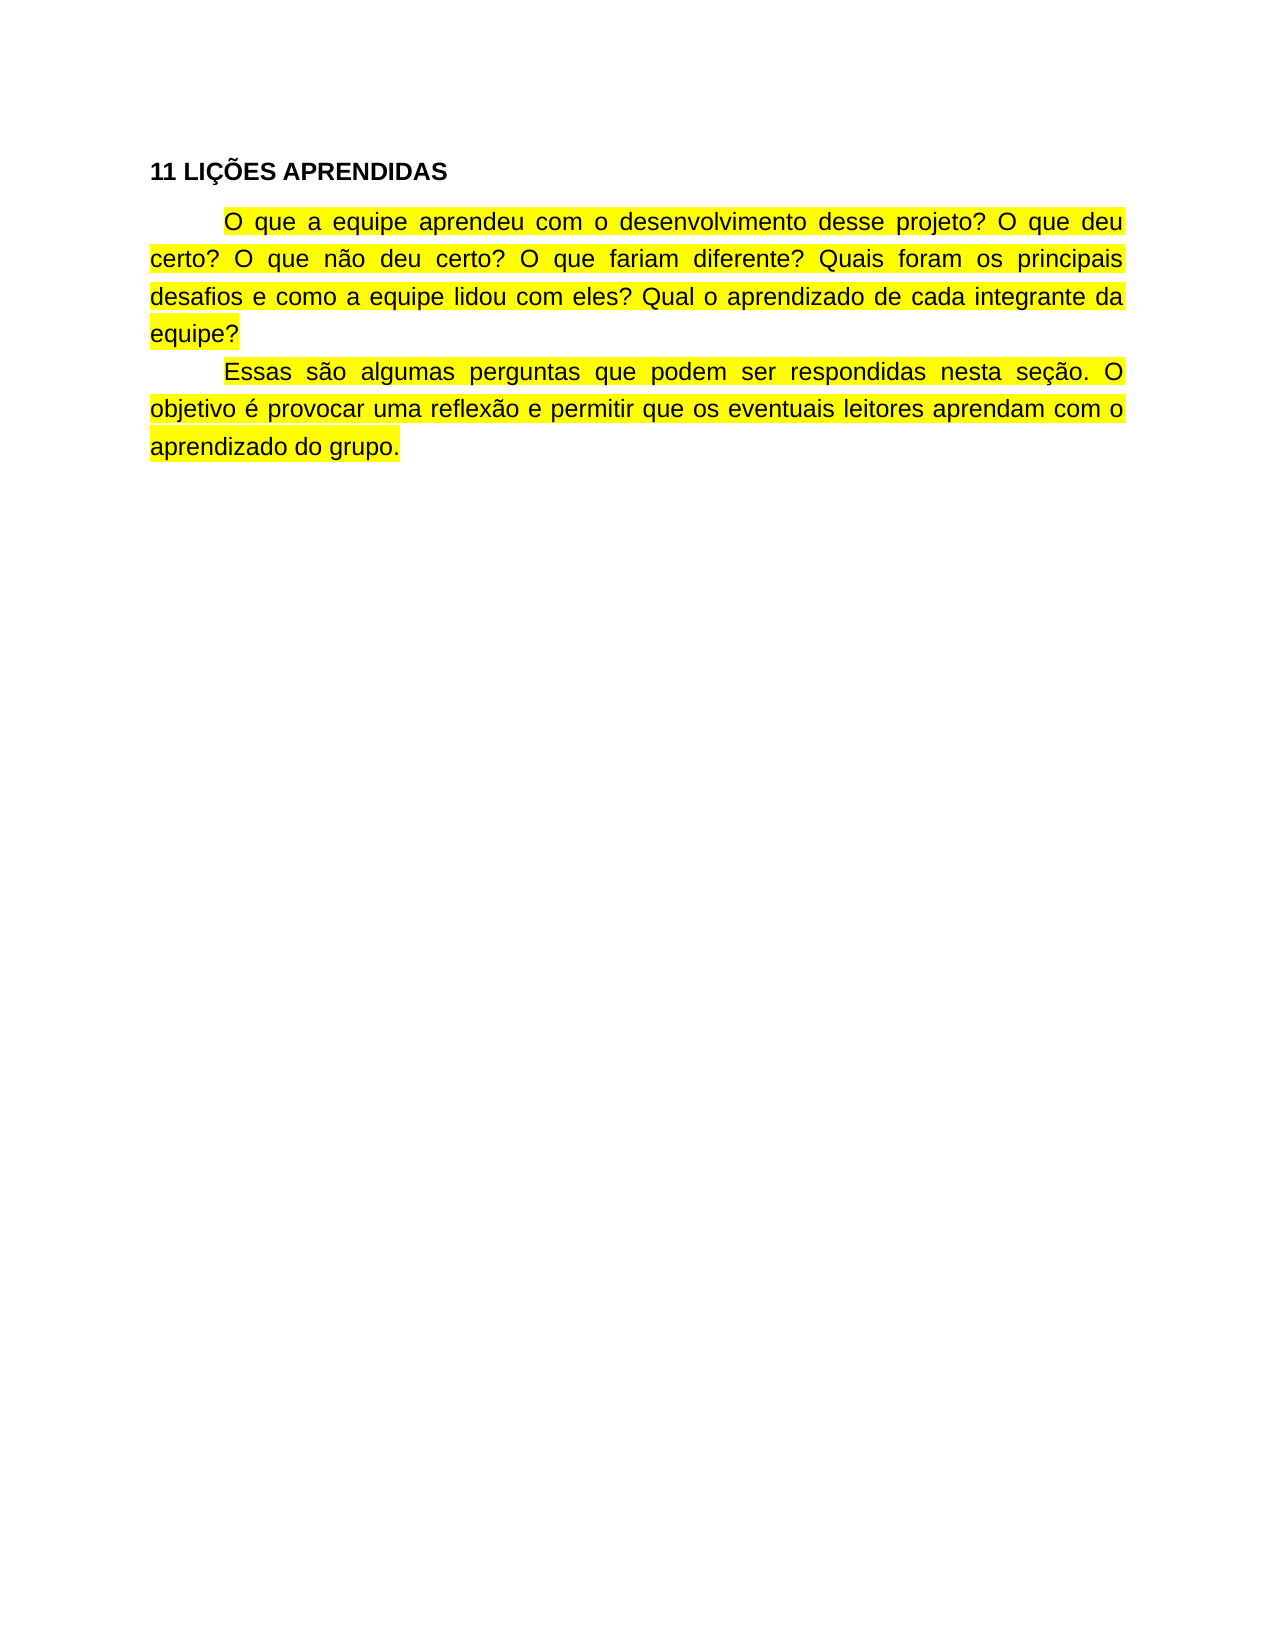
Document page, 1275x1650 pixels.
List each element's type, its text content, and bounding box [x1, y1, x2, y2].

text O que a equipe aprendeu com o desenvolvimento desse projeto? O que deu certo? O que não deu certo? O que fariam diferente? Quais foram os principais desafios e como a equipe lidou com eles? Qual o aprendizado de cada integrante da equipe? [150, 310, 1125, 350]
text 11 LIÇÕES APRENDIDAS [150, 150, 1125, 187]
text O que a equipe aprendeu com o desenvolvimento desse projeto? O que deu certo? O que não deu certo? O que fariam diferente? Quais foram os principais desafios e como a equipe lidou com eles? Qual o aprendizado de cada integrante da equipe? [150, 200, 1125, 244]
text Essas são algumas perguntas que podem ser respondidas nesta seção. O objetivo é provocar uma reflexão e permitir que os eventuais leitores aprendam com o aprendizado do grupo. [150, 350, 1125, 394]
text Essas são algumas perguntas que podem ser respondidas nesta seção. O objetivo é provocar uma reflexão e permitir que os eventuais leitores aprendam com o aprendizado do grupo. [150, 423, 1125, 462]
